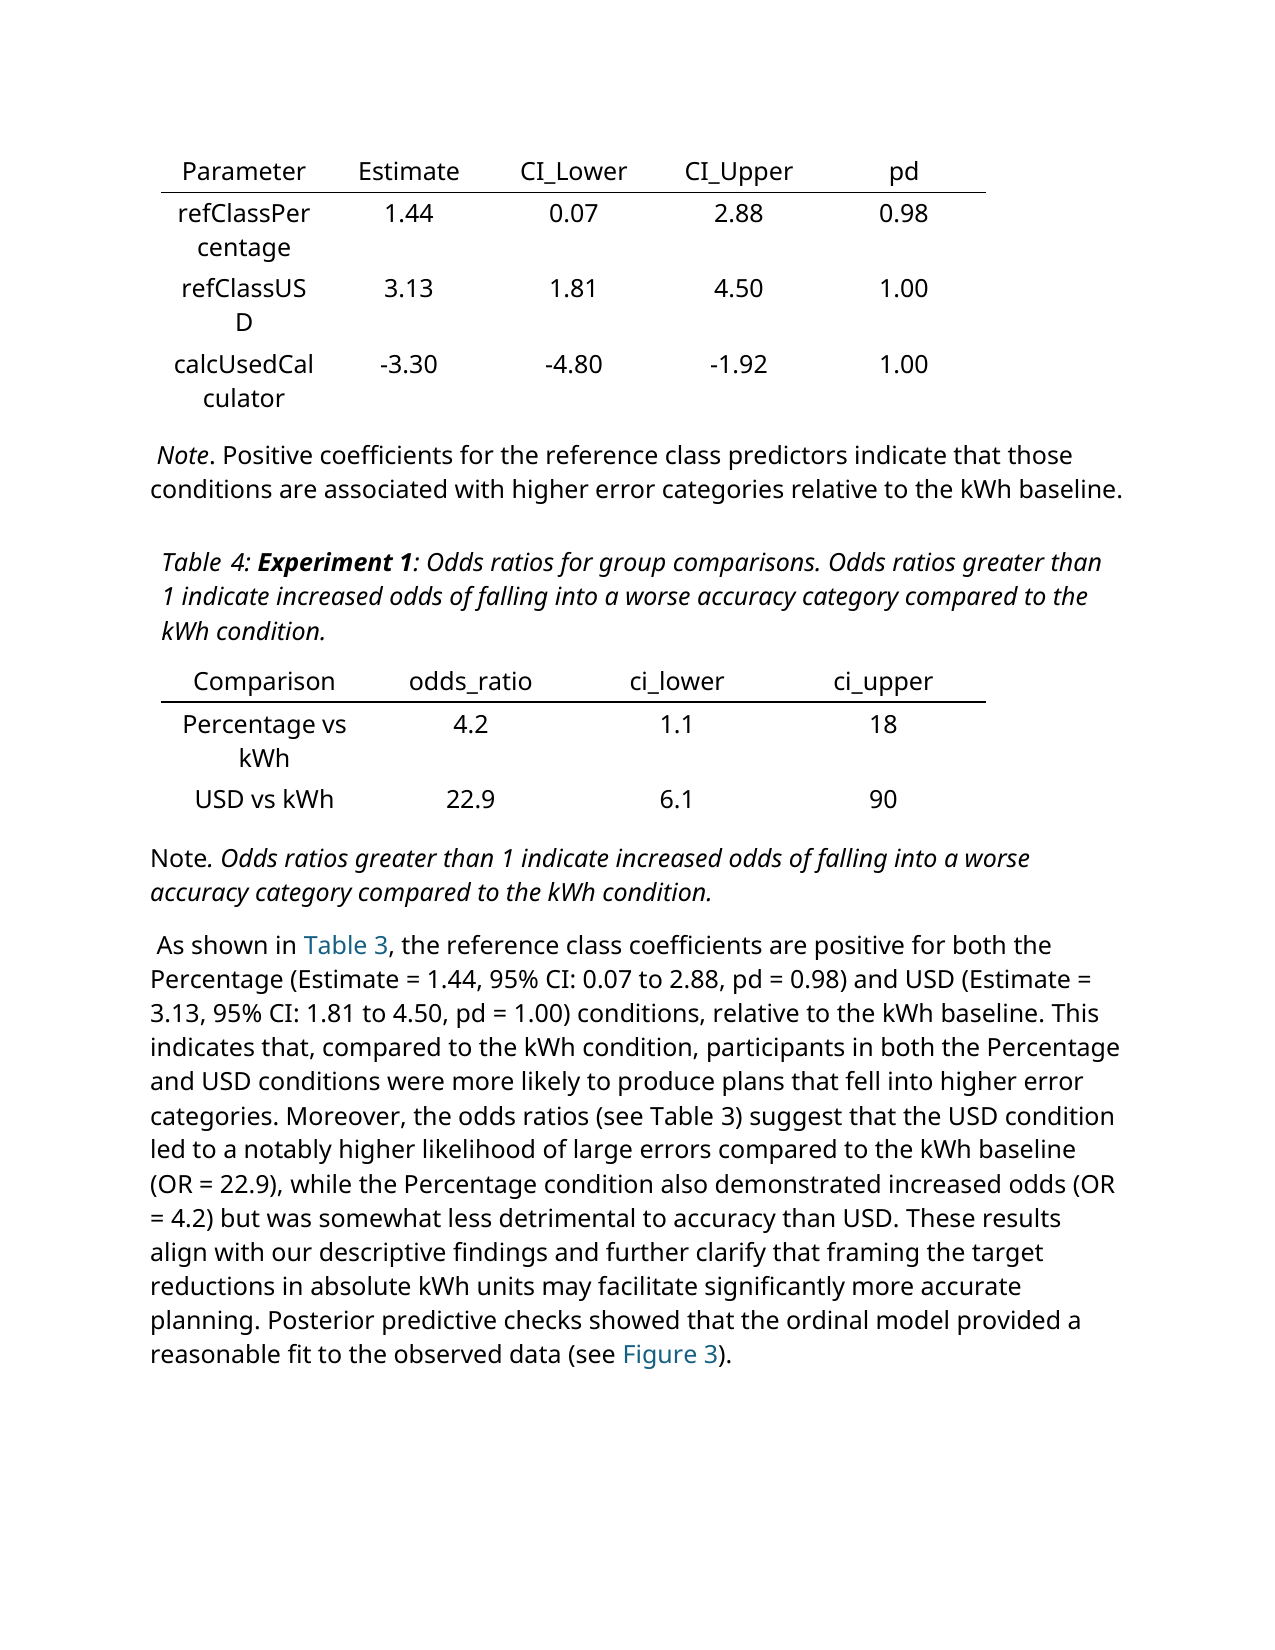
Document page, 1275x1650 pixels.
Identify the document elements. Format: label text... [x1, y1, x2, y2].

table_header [150, 150, 1125, 418]
text Note. Positive coefficients for the reference class predictors indicate that those conditions are associated with higher error categories relative to the kWh baseline. [150, 437, 1125, 505]
text Note. Odds ratios greater than 1 indicate increased odds of falling into a worse accuracy category compared to the kWh condition. [150, 841, 1125, 909]
table_header Table 4: Experiment 1: Odds ratios for group comparisons. Odds ratios greater than 1 indicate increased odds of falling into a worse accuracy category compared to the kWh condition. [150, 524, 1125, 820]
text As shown in Table 3, the reference class coefficients are positive for both the Percentage (Estimate = 1.44, 95% CI: 0.07 to 2.88, pd = 0.98) and USD (Estimate = 3.13, 95% CI: 1.81 to 4.50, pd = 1.00) conditions, relative to the kWh baseline. This indicates that, compared to the kWh condition, participants in both the Percentage and USD conditions were more likely to produce plans that fell into higher error categories. Moreover, the odds ratios (see Table 3) suggest that the USD condition led to a notably higher likelihood of large errors compared to the kWh baseline (OR = 22.9), while the Percentage condition also demonstrated increased odds (OR = 4.2) but was somewhat less detrimental to accuracy than USD. These results align with our descriptive findings and further clarify that framing the target reductions in absolute kWh units may facilitate significantly more accurate planning. Posterior predictive checks showed that the ordinal model provided a reasonable fit to the observed data (see Figure 3). [150, 928, 1125, 1371]
